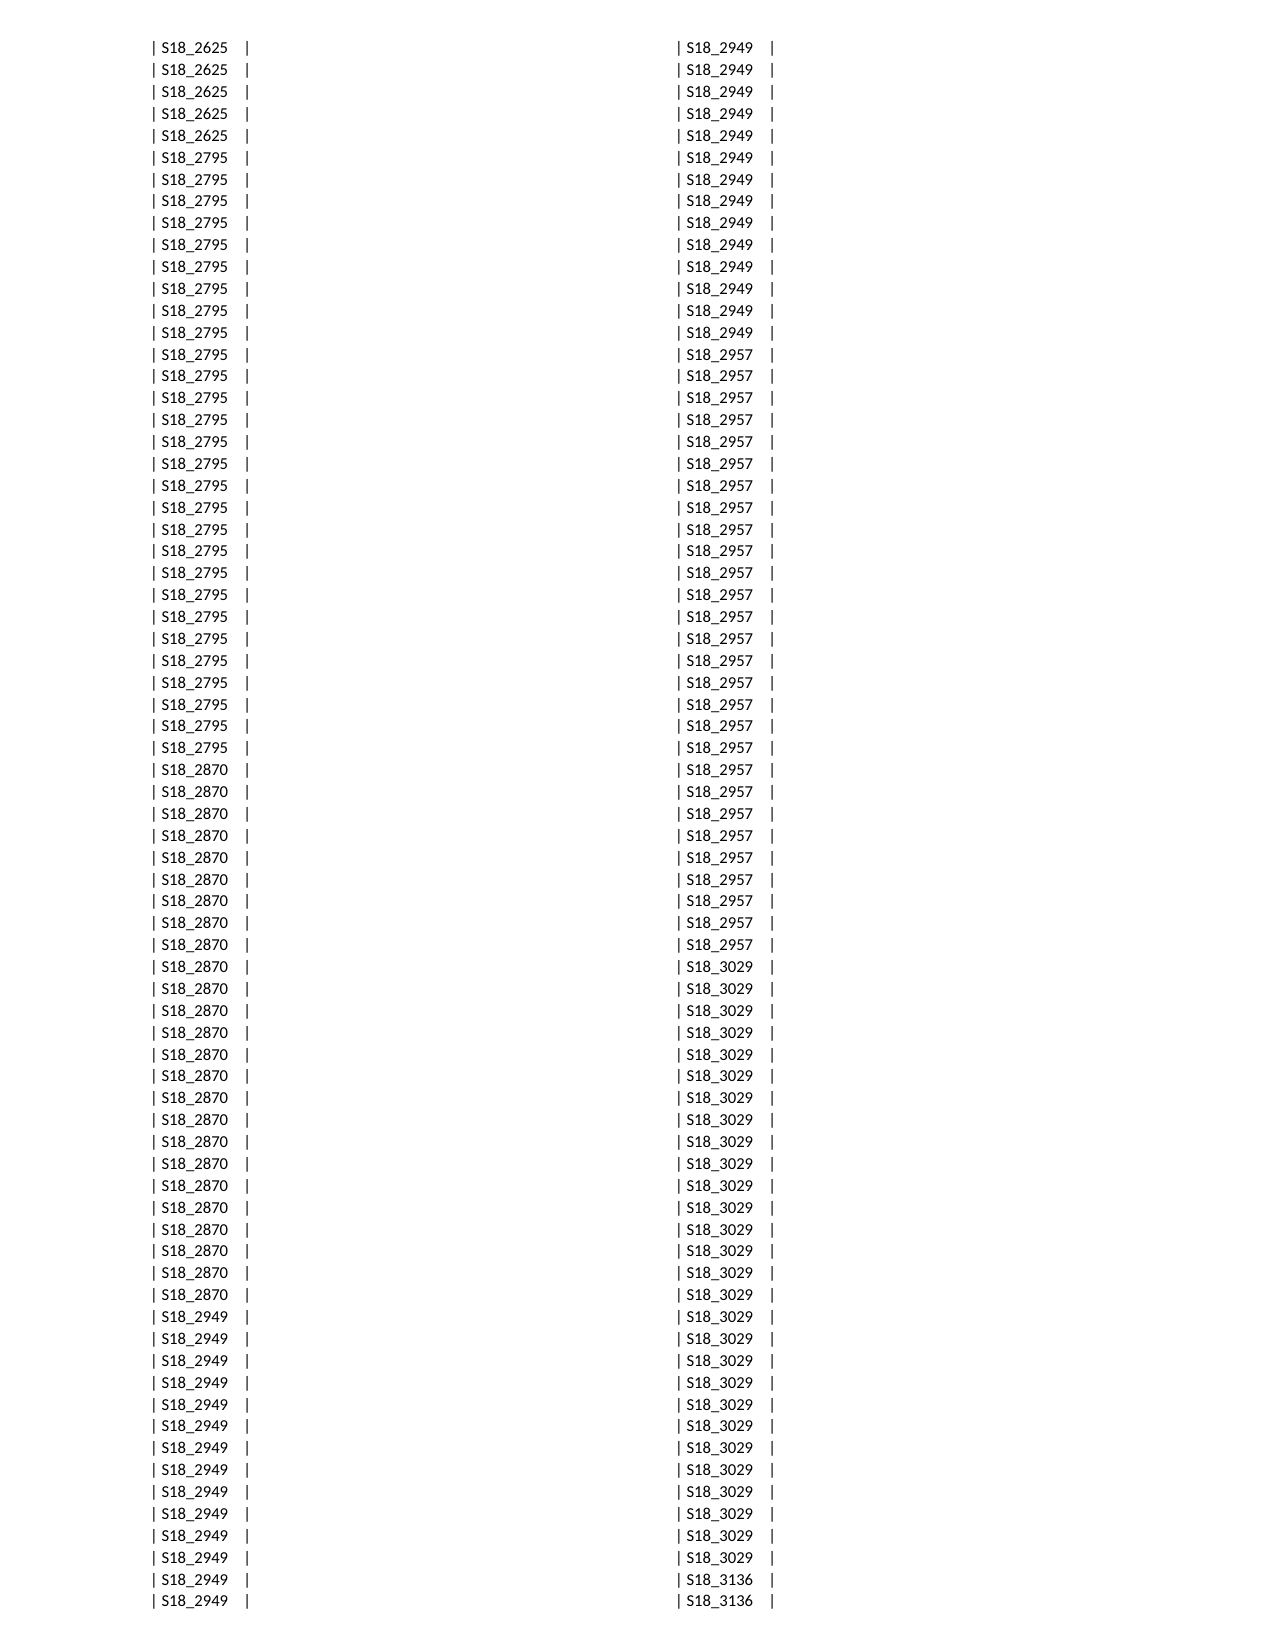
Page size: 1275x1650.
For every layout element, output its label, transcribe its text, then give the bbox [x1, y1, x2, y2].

text | S18_2795 | [150, 562, 600, 583]
text | S18_2949 | [675, 322, 1125, 342]
text | S18_3029 | [675, 1087, 1125, 1108]
text | S18_3029 | [675, 1350, 1125, 1370]
text | S18_2795 | [150, 256, 600, 277]
text | S18_2870 | [150, 1044, 600, 1064]
text | S18_2957 | [675, 825, 1125, 845]
text | S18_2870 | [150, 1000, 600, 1020]
text | S18_2870 | [150, 1087, 600, 1108]
text | S18_2957 | [675, 694, 1125, 714]
text | S18_2957 | [675, 934, 1125, 955]
text | S18_2870 | [150, 1066, 600, 1086]
text | S18_2957 | [675, 672, 1125, 692]
text | S18_2870 | [150, 1175, 600, 1195]
text | S18_2625 | [150, 125, 600, 145]
text | S18_2957 | [675, 387, 1125, 408]
text | S18_2870 | [150, 1241, 600, 1261]
text | S18_2957 | [675, 475, 1125, 495]
text | S18_2870 | [150, 781, 600, 802]
text | S18_2795 | [150, 147, 600, 167]
text | S18_2949 | [675, 212, 1125, 233]
text | S18_3029 | [675, 1131, 1125, 1152]
text | S18_2795 | [150, 737, 600, 758]
text | S18_3029 | [675, 1547, 1125, 1567]
text | S18_2870 | [150, 1022, 600, 1042]
text | S18_2625 | [150, 37, 600, 58]
text | S18_3029 | [675, 1066, 1125, 1086]
text | S18_3029 | [675, 1459, 1125, 1480]
text | S18_3029 | [675, 1416, 1125, 1436]
text | S18_2795 | [150, 212, 600, 233]
text | S18_2795 | [150, 169, 600, 189]
text | S18_2949 | [150, 1591, 600, 1611]
text | S18_2870 | [150, 1109, 600, 1130]
text | S18_3029 | [675, 1328, 1125, 1348]
text | S18_3136 | [675, 1569, 1125, 1589]
text | S18_2957 | [675, 650, 1125, 670]
text | S18_2870 | [150, 1219, 600, 1239]
text | S18_2949 | [150, 1481, 600, 1502]
text | S18_2949 | [675, 81, 1125, 102]
text | S18_2795 | [150, 453, 600, 473]
text | S18_2949 | [150, 1350, 600, 1370]
text | S18_2957 | [675, 541, 1125, 561]
text | S18_2870 | [150, 912, 600, 933]
text | S18_2870 | [150, 869, 600, 889]
text | S18_2870 | [150, 847, 600, 867]
text | S18_2870 | [150, 891, 600, 911]
text | S18_2957 | [675, 344, 1125, 364]
text | S18_2870 | [150, 934, 600, 955]
text | S18_2957 | [675, 891, 1125, 911]
text | S18_2795 | [150, 322, 600, 342]
text | S18_2949 | [675, 125, 1125, 145]
text | S18_2795 | [150, 497, 600, 517]
text | S18_2870 | [150, 1262, 600, 1283]
text | S18_2949 | [150, 1437, 600, 1458]
text | S18_2795 | [150, 191, 600, 211]
text | S18_2795 | [150, 234, 600, 255]
text | S18_2949 | [150, 1328, 600, 1348]
text | S18_2795 | [150, 431, 600, 452]
text | S18_2949 | [675, 103, 1125, 123]
text | S18_2957 | [675, 497, 1125, 517]
text | S18_3029 | [675, 1437, 1125, 1458]
text | S18_2949 | [150, 1547, 600, 1567]
text | S18_3029 | [675, 1525, 1125, 1545]
text | S18_2949 | [675, 59, 1125, 80]
text | S18_3029 | [675, 1241, 1125, 1261]
text | S18_2870 | [150, 825, 600, 845]
text | S18_2795 | [150, 366, 600, 386]
text | S18_2957 | [675, 781, 1125, 802]
text | S18_3029 | [675, 978, 1125, 998]
text | S18_2957 | [675, 562, 1125, 583]
text | S18_2795 | [150, 672, 600, 692]
text | S18_2795 | [150, 694, 600, 714]
text | S18_2957 | [675, 606, 1125, 627]
text | S18_2795 | [150, 300, 600, 320]
text | S18_2795 | [150, 409, 600, 430]
text | S18_2870 | [150, 759, 600, 780]
text | S18_2957 | [675, 869, 1125, 889]
text | S18_2795 | [150, 278, 600, 298]
text | S18_3029 | [675, 1372, 1125, 1392]
text | S18_3029 | [675, 956, 1125, 977]
text | S18_2625 | [150, 81, 600, 102]
text | S18_2949 | [675, 278, 1125, 298]
text | S18_2949 | [150, 1306, 600, 1327]
text | S18_2949 | [675, 169, 1125, 189]
text | S18_2949 | [675, 37, 1125, 58]
text | S18_3029 | [675, 1394, 1125, 1414]
text | S18_2957 | [675, 803, 1125, 823]
text | S18_2949 | [150, 1569, 600, 1589]
text | S18_2949 | [150, 1459, 600, 1480]
text | S18_2957 | [675, 519, 1125, 539]
text | S18_2795 | [150, 584, 600, 605]
text | S18_2949 | [150, 1394, 600, 1414]
text | S18_2795 | [150, 650, 600, 670]
text | S18_3136 | [675, 1591, 1125, 1611]
text | S18_2795 | [150, 716, 600, 736]
text | S18_2957 | [675, 366, 1125, 386]
text | S18_2957 | [675, 409, 1125, 430]
text | S18_2795 | [150, 628, 600, 648]
text | S18_2795 | [150, 519, 600, 539]
text | S18_2870 | [150, 956, 600, 977]
text | S18_3029 | [675, 1306, 1125, 1327]
text | S18_2870 | [150, 1153, 600, 1173]
text | S18_3029 | [675, 1153, 1125, 1173]
text | S18_2870 | [150, 1131, 600, 1152]
text | S18_2625 | [150, 59, 600, 80]
text | S18_3029 | [675, 1022, 1125, 1042]
text | S18_2949 | [150, 1525, 600, 1545]
text | S18_2795 | [150, 344, 600, 364]
text | S18_2957 | [675, 431, 1125, 452]
text | S18_2870 | [150, 978, 600, 998]
text | S18_2957 | [675, 584, 1125, 605]
text | S18_2795 | [150, 541, 600, 561]
text | S18_3029 | [675, 1284, 1125, 1305]
text | S18_2795 | [150, 475, 600, 495]
text | S18_2949 | [675, 300, 1125, 320]
text | S18_2795 | [150, 606, 600, 627]
text | S18_2957 | [675, 716, 1125, 736]
text | S18_2949 | [150, 1503, 600, 1523]
text | S18_2949 | [675, 191, 1125, 211]
text | S18_2949 | [675, 147, 1125, 167]
text | S18_3029 | [675, 1044, 1125, 1064]
text | S18_2957 | [675, 628, 1125, 648]
text | S18_2957 | [675, 912, 1125, 933]
text | S18_3029 | [675, 1175, 1125, 1195]
text | S18_3029 | [675, 1262, 1125, 1283]
text | S18_3029 | [675, 1219, 1125, 1239]
text | S18_3029 | [675, 1000, 1125, 1020]
text | S18_2870 | [150, 803, 600, 823]
text | S18_3029 | [675, 1109, 1125, 1130]
text | S18_3029 | [675, 1197, 1125, 1217]
text | S18_2957 | [675, 453, 1125, 473]
text | S18_2795 | [150, 387, 600, 408]
text | S18_2957 | [675, 737, 1125, 758]
text | S18_2949 | [150, 1416, 600, 1436]
text | S18_3029 | [675, 1481, 1125, 1502]
text | S18_2957 | [675, 847, 1125, 867]
text | S18_3029 | [675, 1503, 1125, 1523]
text | S18_2870 | [150, 1197, 600, 1217]
text | S18_2870 | [150, 1284, 600, 1305]
text | S18_2949 | [150, 1372, 600, 1392]
text | S18_2949 | [675, 234, 1125, 255]
text | S18_2957 | [675, 759, 1125, 780]
text | S18_2949 | [675, 256, 1125, 277]
text | S18_2625 | [150, 103, 600, 123]
